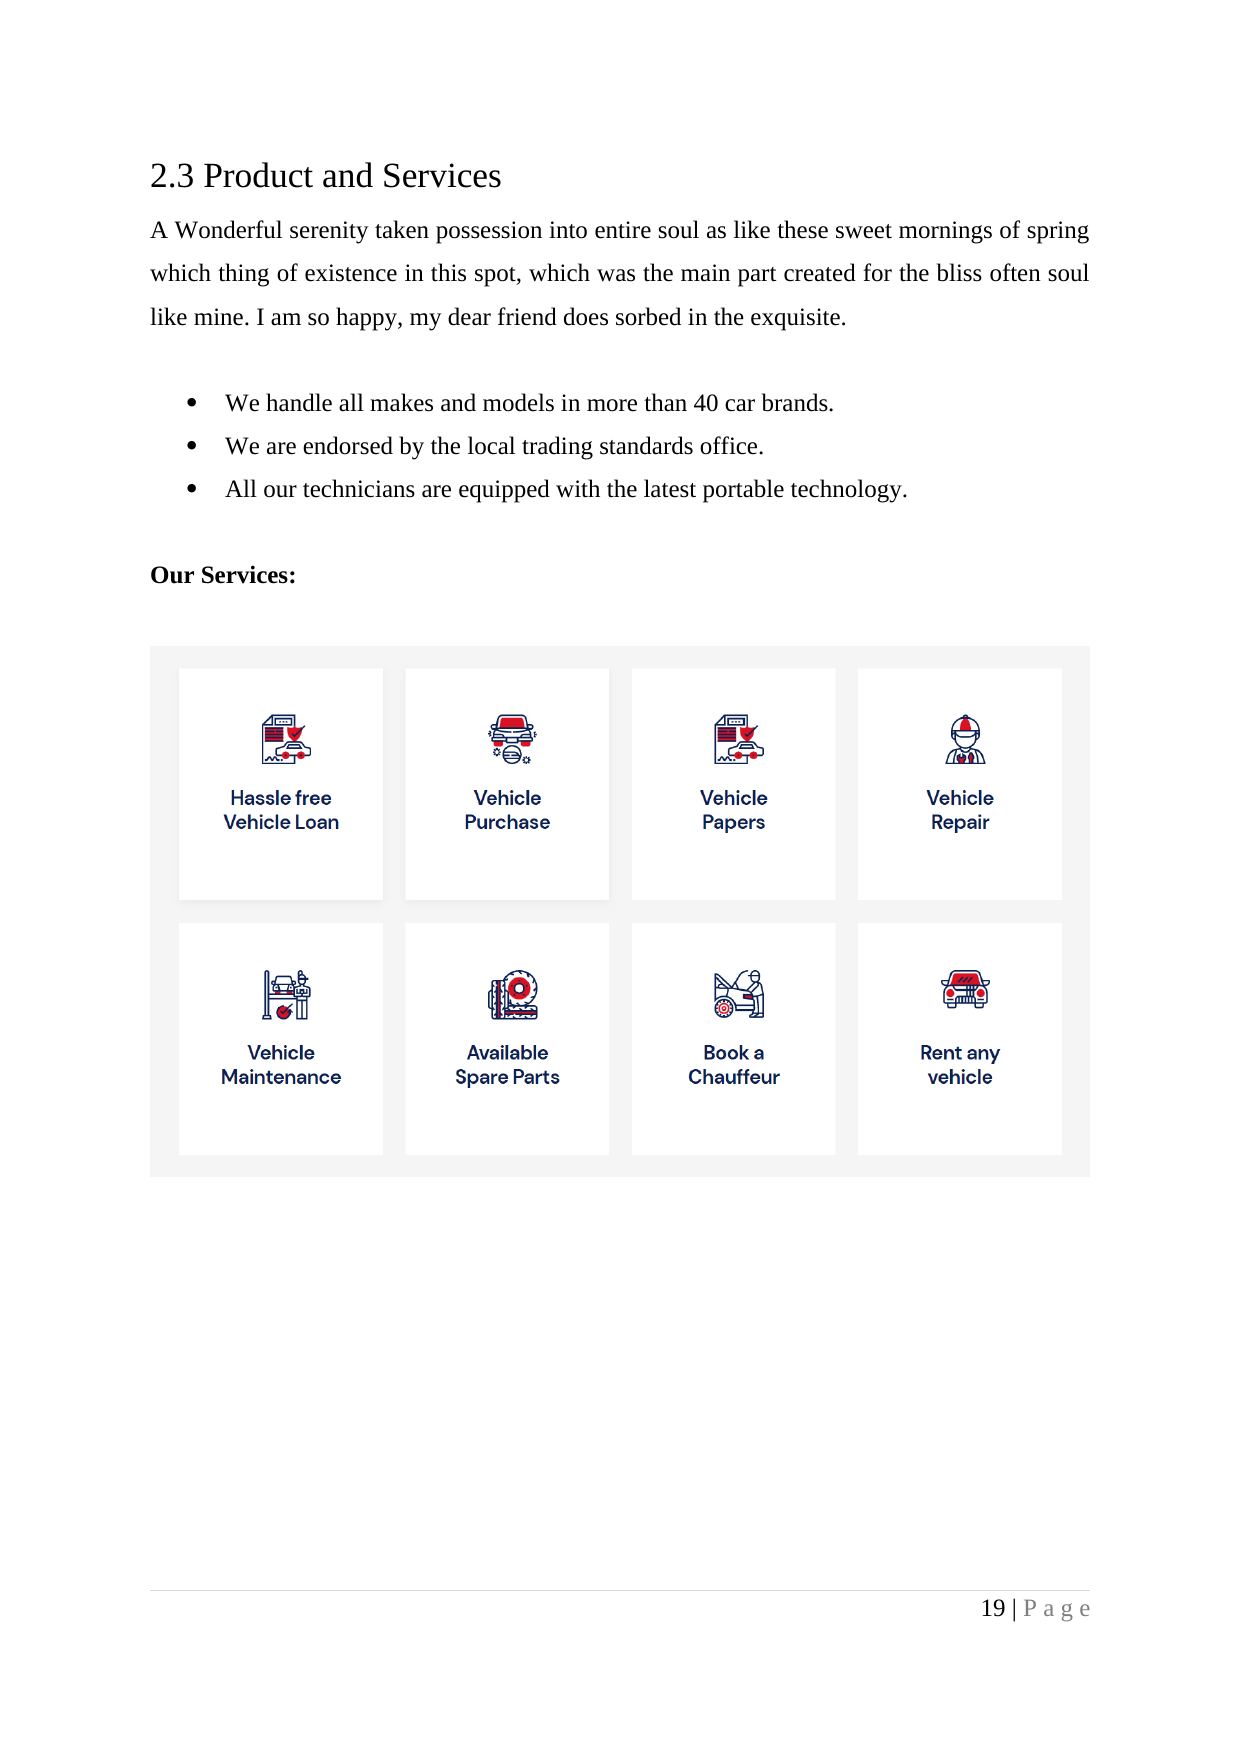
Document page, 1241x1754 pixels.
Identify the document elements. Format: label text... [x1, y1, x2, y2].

picture [150, 646, 1091, 1177]
text A Wonderful serenity taken possession into entire soul as like these sweet mornings of spring which thing of existence in this spot, which was the main part created for the bliss often soul like mine. I am so happy, my dear friend does sorbed in the exquisite. [150, 215, 1090, 330]
list All our technicians are equipped with the latest portable technology. [187, 474, 1090, 503]
list We are endorsed by the local trading standards office. [187, 431, 1090, 460]
list We handle all makes and models in more than 40 car brands. [187, 388, 1090, 417]
subtitle 2.3 Product and Services [150, 154, 1090, 195]
text Our Services: [150, 560, 1090, 589]
